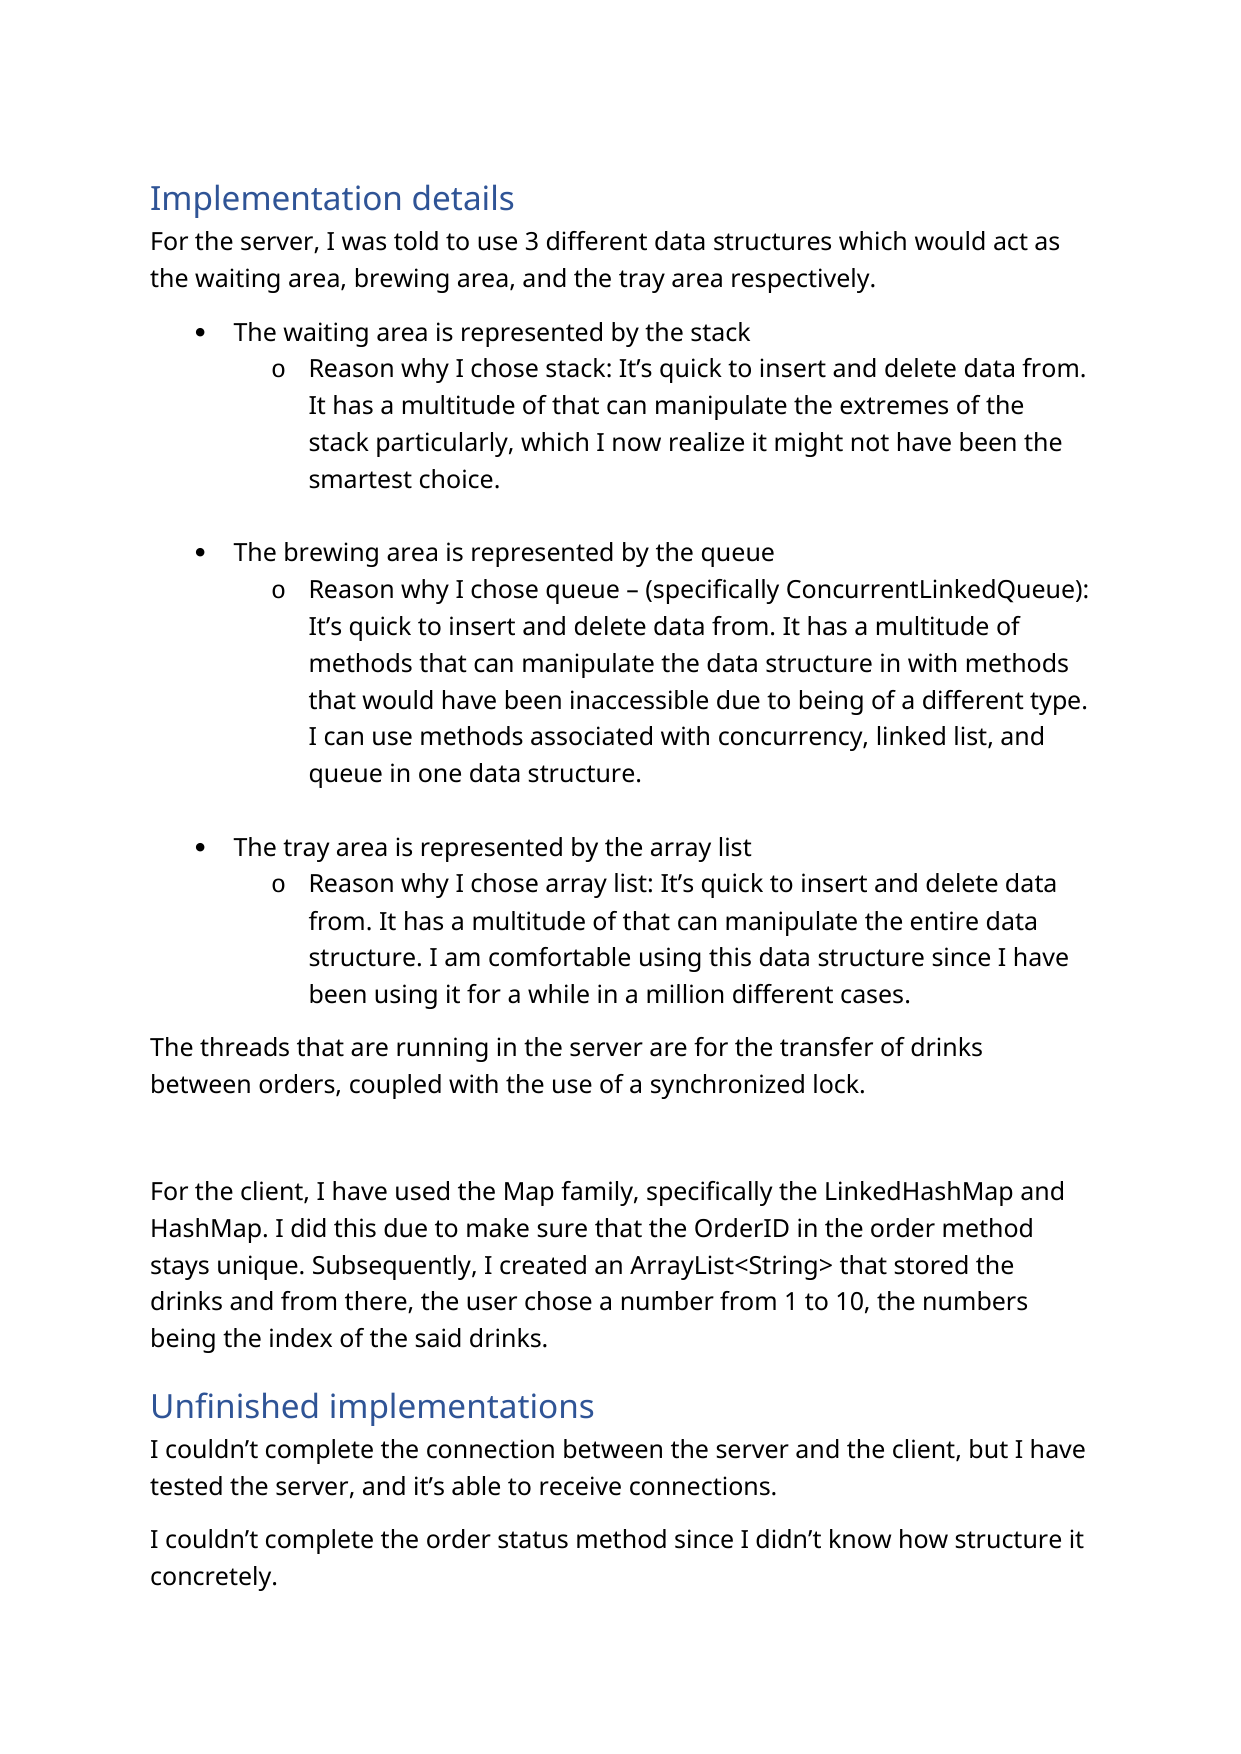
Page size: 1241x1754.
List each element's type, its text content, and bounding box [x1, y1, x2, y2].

list Reason why I chose stack: It’s quick to insert and delete data from. It has a multitude of that can manipulate the extremes of the stack particularly, which I now realize it might not have been the smartest choice. [271, 351, 1090, 496]
list The brewing area is represented by the queue [196, 535, 1090, 569]
text The threads that are running in the server are for the transfer of drinks between orders, coupled with the use of a synchronized lock. [150, 1030, 1090, 1101]
list Reason why I chose queue – (specifically ConcurrentLinkedQueue): It’s quick to insert and delete data from. It has a multitude of methods that can manipulate the data structure in with methods that would have been inaccessible due to being of a different type. I can use methods associated with concurrency, linked list, and queue in one data structure. [271, 572, 1090, 790]
list The waiting area is represented by the stack [196, 314, 1090, 348]
list The tray area is represented by the array list [196, 829, 1090, 863]
list Reason why I chose array list: It’s quick to insert and delete data from. It has a multitude of that can manipulate the entire data structure. I am comfortable using this data structure since I have been using it for a while in a million different cases. [271, 866, 1090, 1011]
text I couldn’t complete the connection between the server and the client, but I have tested the server, and it’s able to receive connections. [150, 1432, 1090, 1502]
text I couldn’t complete the order status method since I didn’t know how structure it concretely. [150, 1522, 1090, 1593]
text For the server, I was told to use 3 different data structures which would act as the waiting area, brewing area, and the tray area respectively. [150, 224, 1090, 295]
text For the client, I have used the Map family, specifically the LinkedHashMap and HashMap. I did this due to make sure that the OrderID in the order method stays unique. Subsequently, I created an ArrayList<String> that stored the drinks and from there, the user chose a number from 1 to 10, the numbers being the index of the said drinks. [150, 1174, 1090, 1355]
subtitle Unfinished implementations [150, 1383, 1090, 1428]
subtitle Implementation details [150, 175, 1090, 220]
